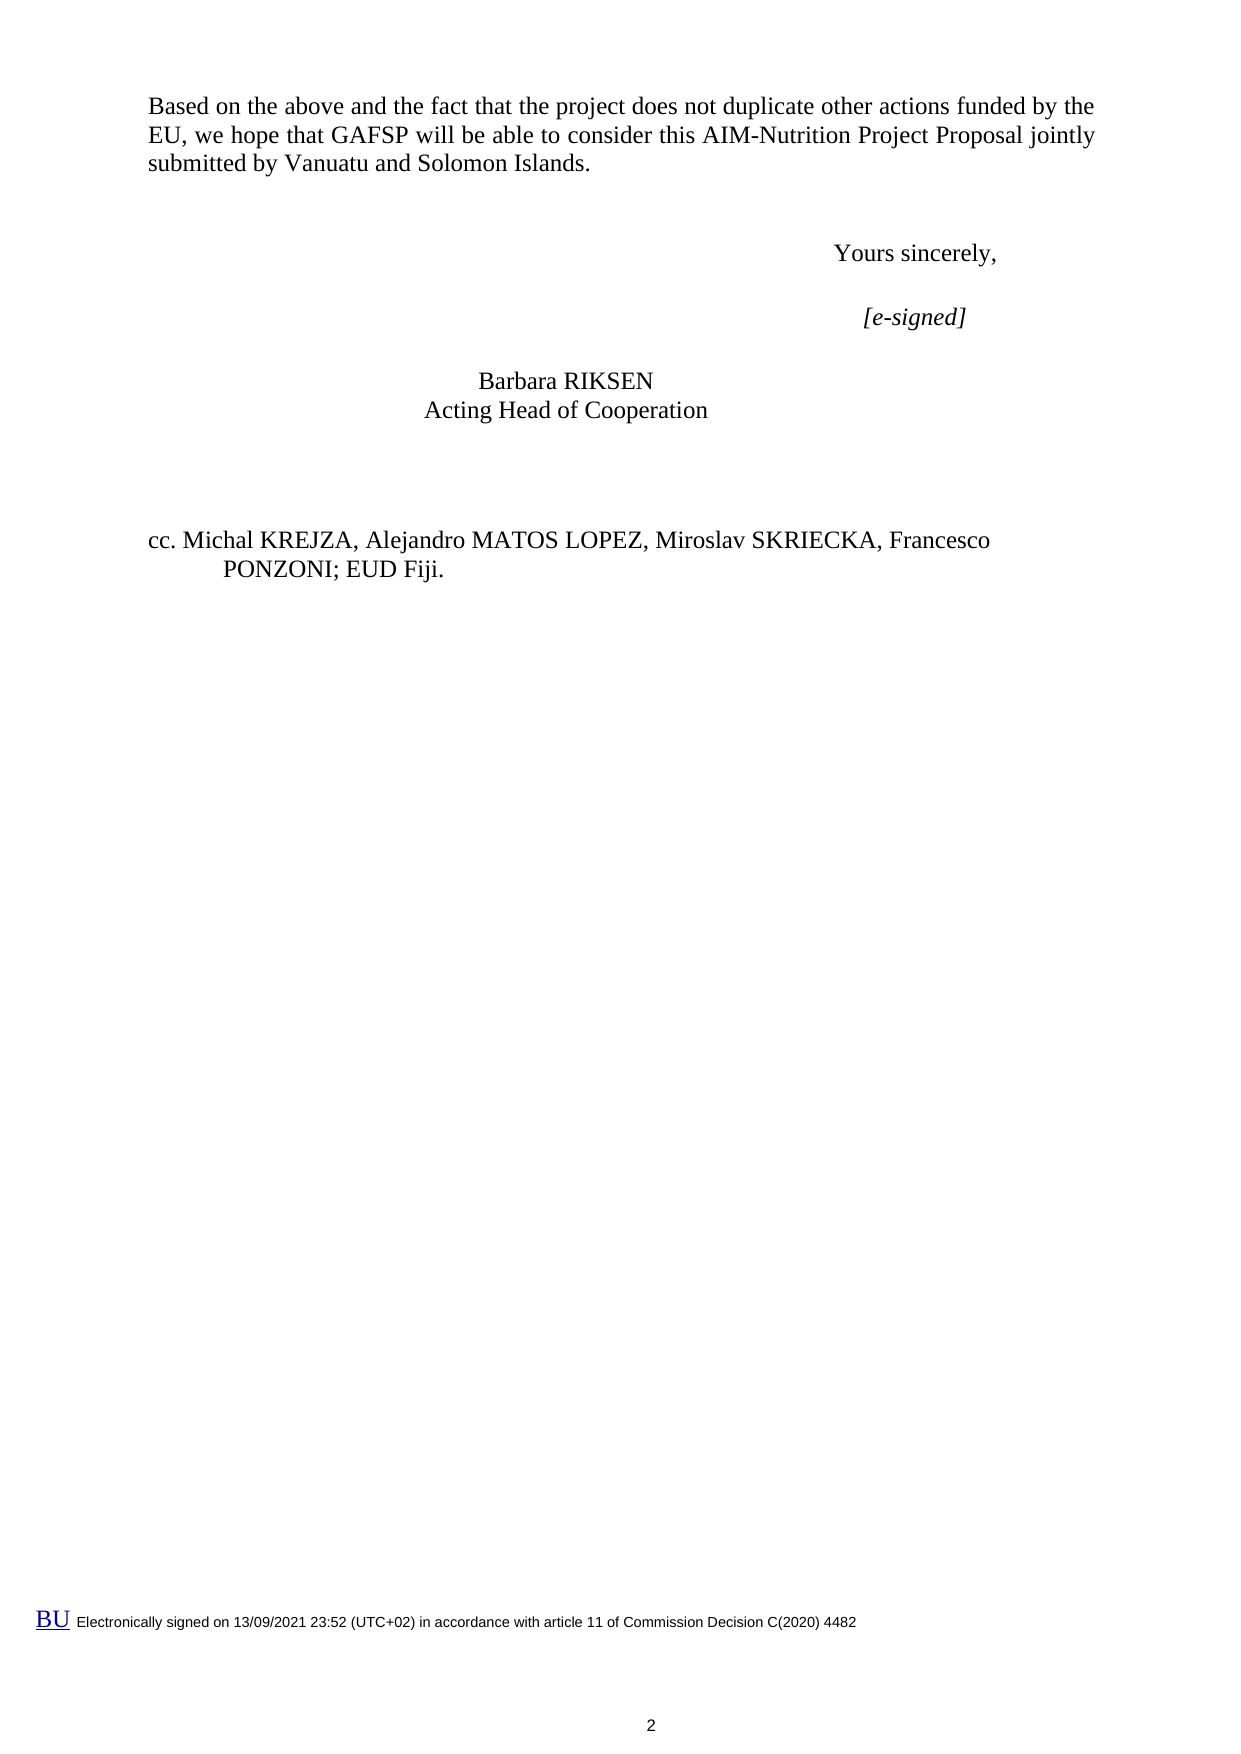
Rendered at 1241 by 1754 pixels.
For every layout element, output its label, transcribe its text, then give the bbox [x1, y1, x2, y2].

text [e-signed] [862, 302, 1096, 331]
text BU Electronically signed on 13/09/2021 23:52 (UTC+02) in accordance with article 11 of Commission Decision C(2020) 4482 [35, 1604, 1096, 1633]
text cc. Michal KREJZA, Alejandro MATOS LOPEZ, Miroslav SKRIECKA, Francesco PONZONI; EUD Fiji. [148, 526, 1096, 583]
text Based on the above and the fact that the project does not duplicate other actions funded by the EU, we hope that GAFSP will be able to consider this AIM-Nutrition Project Proposal jointly submitted by Vanuatu and Solomon Islands. [148, 91, 1096, 177]
text Barbara RIKSEN Acting Head of Cooperation [35, 366, 1096, 423]
text Yours sincerely, [833, 238, 1096, 266]
